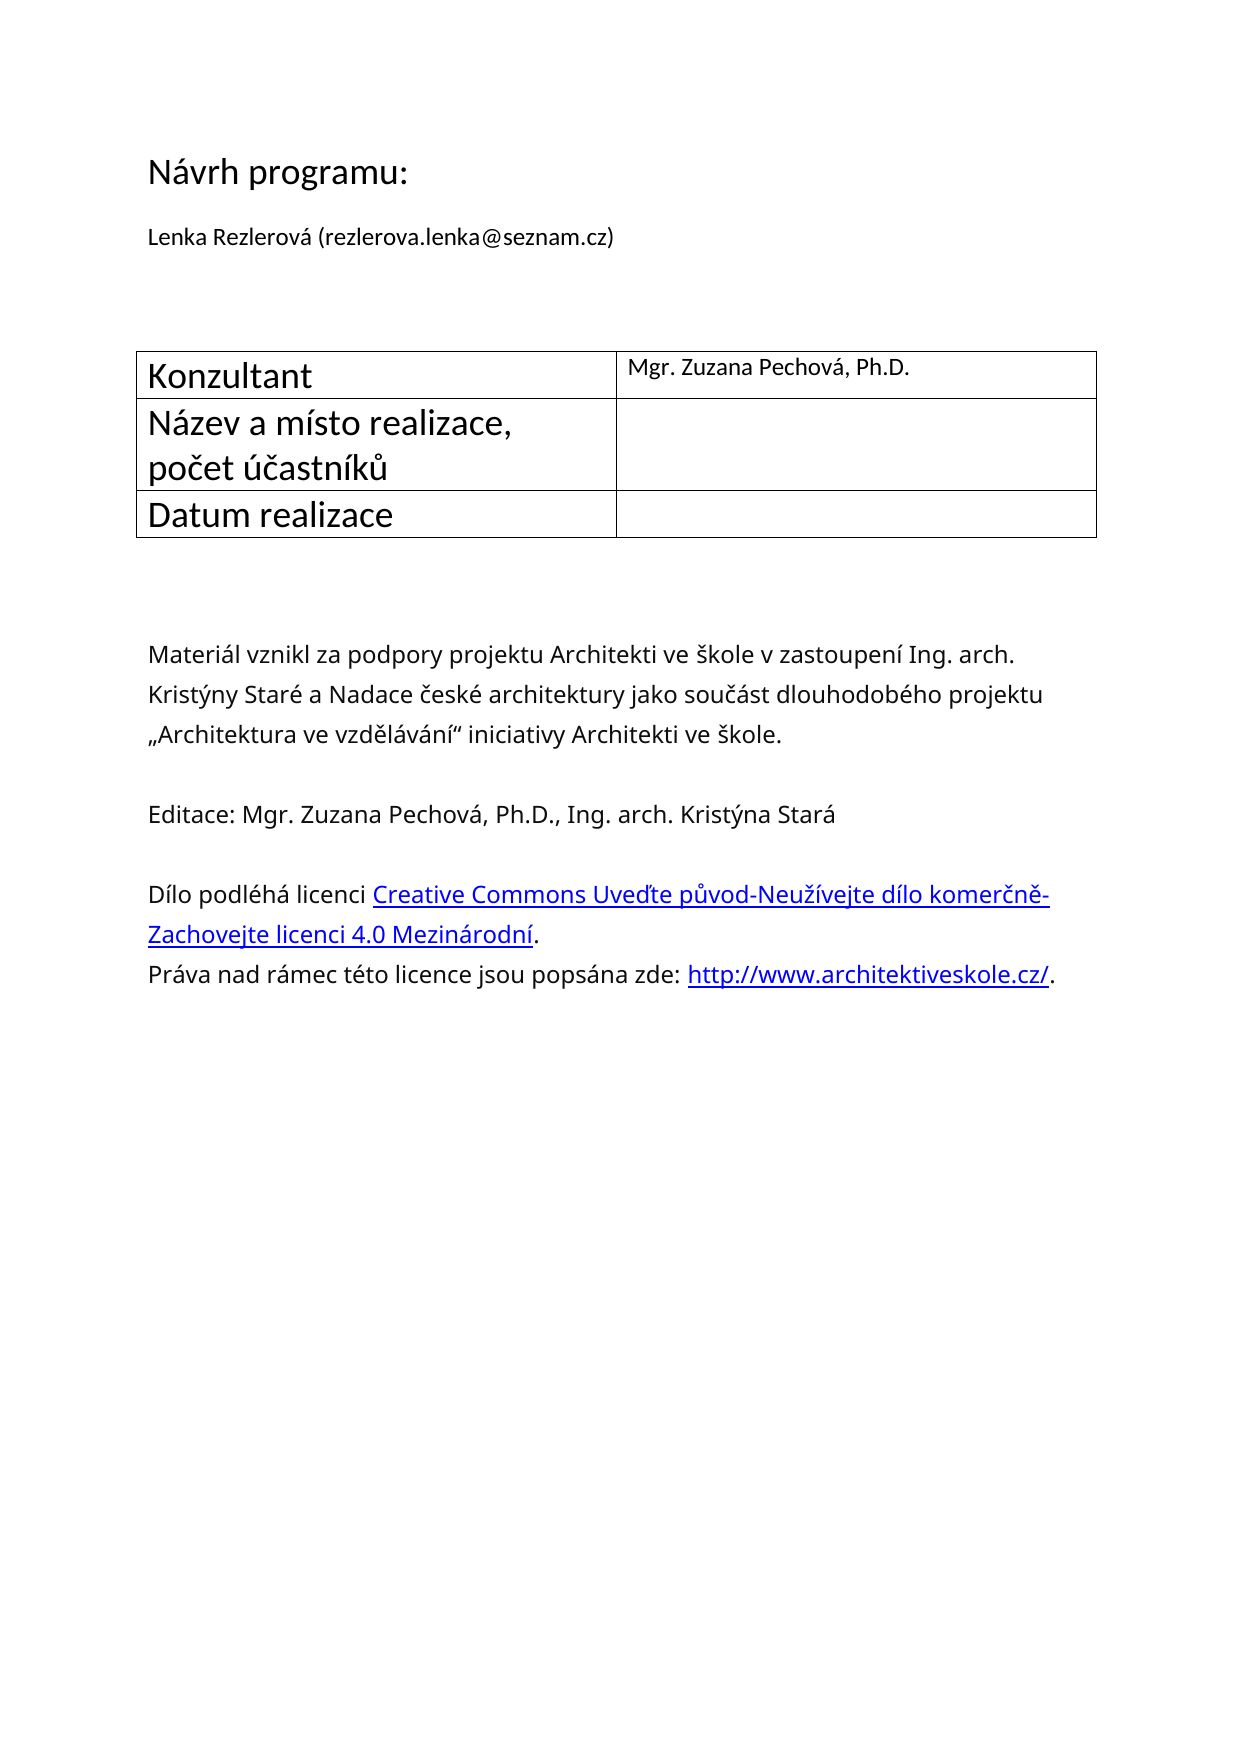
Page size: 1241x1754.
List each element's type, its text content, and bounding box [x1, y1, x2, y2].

text Návrh programu: [148, 148, 1093, 193]
table_cell [617, 491, 1096, 537]
table_header Konzultant [137, 352, 616, 397]
table_cell [617, 399, 1096, 490]
text Lenka Rezlerová (rezlerova.lenka@seznam.cz) [148, 221, 1093, 252]
text Materiál vznikl za podpory projektu Architekti ve škole v zastoupení Ing. arch. Kristýny Staré a Nadace české architektury jako součást dlouhodobého projektu „Architektura ve vzdělávání“ iniciativy Architekti ve škole. [148, 631, 1093, 751]
table_cell Datum realizace [137, 491, 616, 537]
table_header Mgr. Zuzana Pechová, Ph.D. [617, 352, 1096, 397]
text Dílo podléhá licenci Creative Commons Uveďte původ-Neužívejte dílo komerčně-Zachovejte licenci 4.0 Mezinárodní. Práva nad rámec této licence jsou popsána zde: http://www.architektiveskole.cz/. [148, 871, 1093, 991]
text Editace: Mgr. Zuzana Pechová, Ph.D., Ing. arch. Kristýna Stará [148, 791, 1093, 831]
table_cell Název a místo realizace, počet účastníků [137, 399, 616, 490]
